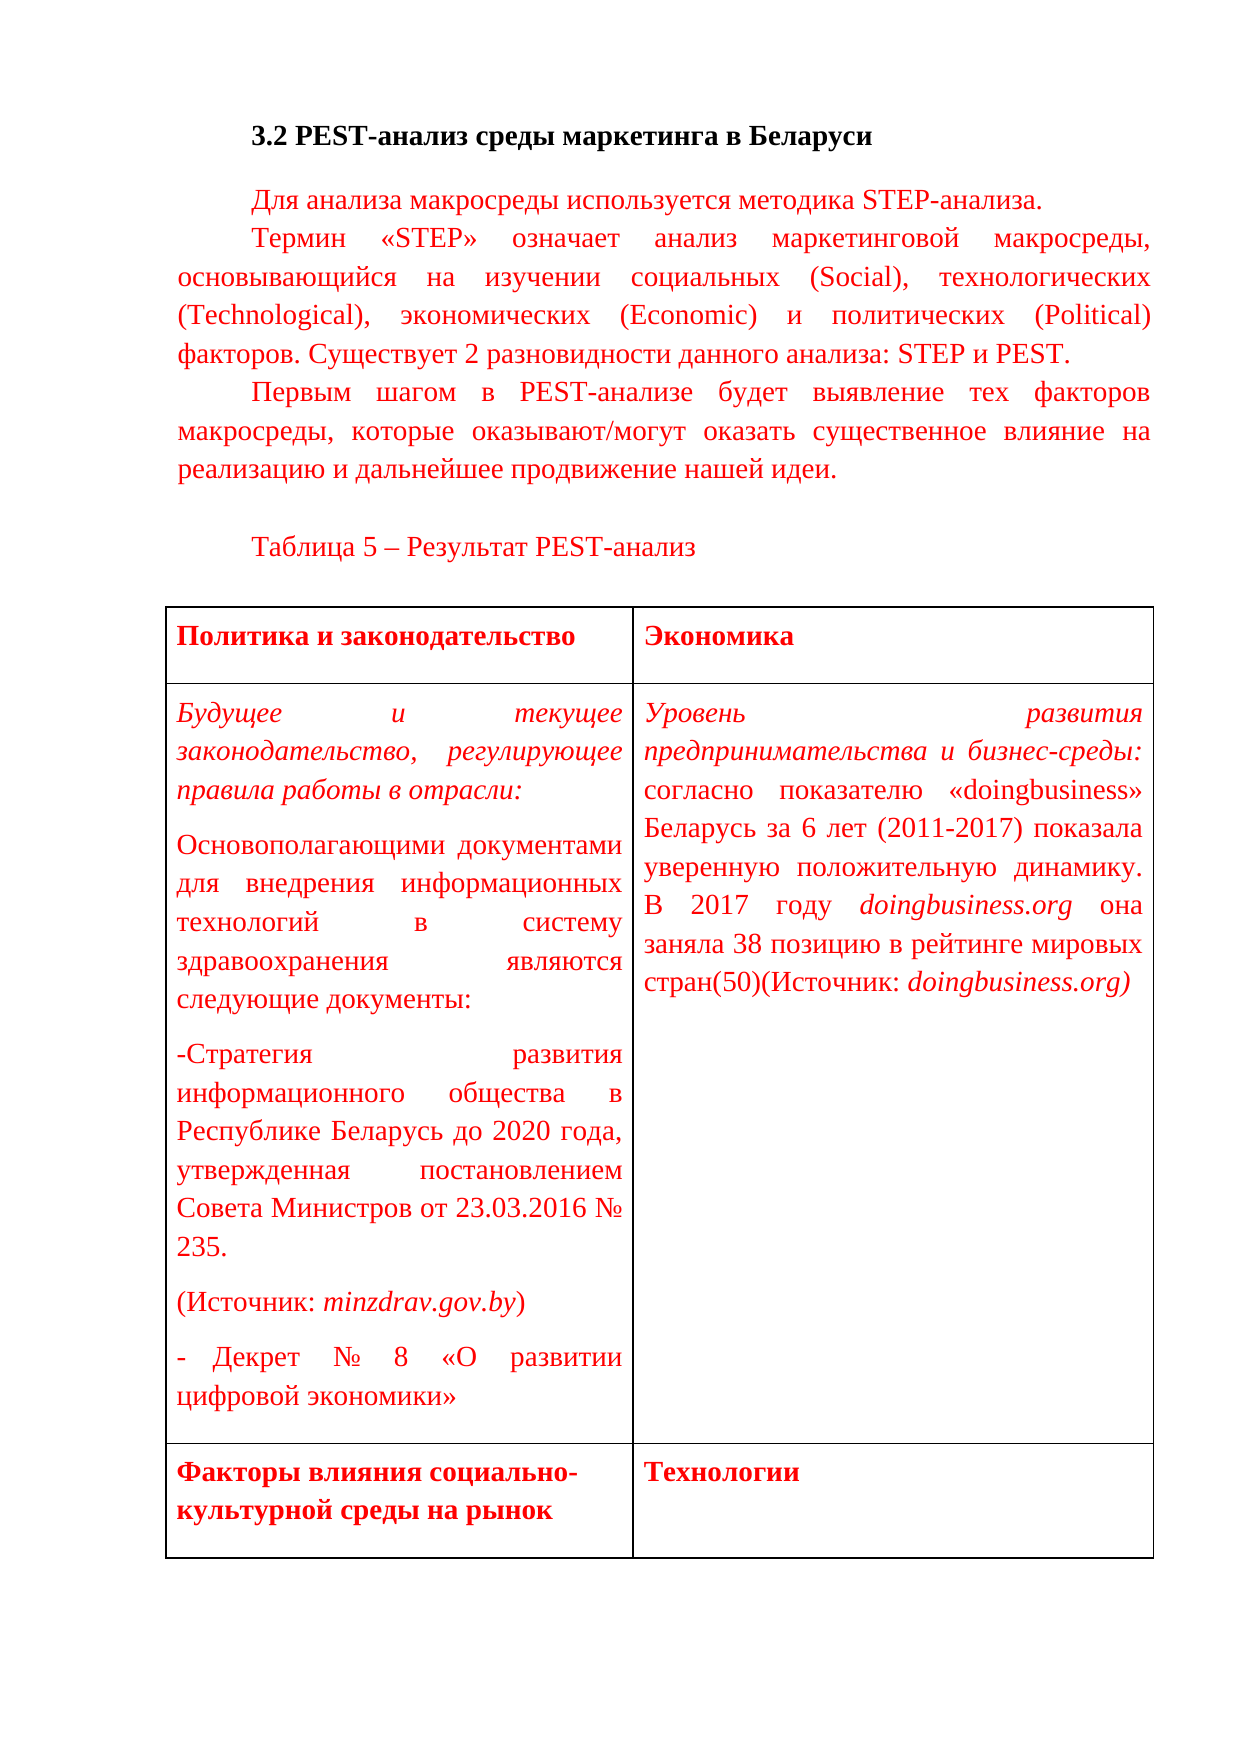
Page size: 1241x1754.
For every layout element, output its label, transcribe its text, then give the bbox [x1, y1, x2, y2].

text Для анализа макросреды используется методика SТЕР-анализа. [177, 182, 1152, 215]
table_cell Будущее и текущее законодательство, регулирующее правила работы в отрасли: Основополагающими документами для внедрения информационных технологий в систему здравоохранения являются следующие документы: -Стратегия развития информационного общества в Республике Беларусь до 2020 года, утвержденная постановлением Совета Министров от 23.03.2016 № 235. (Источник: minzdrav.gov.by) - Декрет № 8 «О развитии цифровой экономики» [167, 684, 632, 1442]
table_cell Факторы влияния социально-культурной среды на рынок [167, 1444, 632, 1557]
text Термин «SТЕР» означает анализ маркетинговой макросреды, основывающийся на изучении социальных (Social), технологических (Technological), экономических (Economic) и политических (Political) факторов. Существует 2 разновидности данного анализа: STEP и PEST. [177, 220, 1152, 369]
table_cell Уровень развития предпринимательства и бизнес-среды: согласно показателю «doingbusiness» Беларусь за 6 лет (2011-2017) показала уверенную положительную динамику. В 2017 году doingbusiness.org она заняла 38 позицию в рейтинге мировых стран(50)(Источник: doingbusiness.org) [634, 684, 1153, 1442]
table_header Политика и законодательство [167, 608, 632, 682]
table_cell Технологии [634, 1444, 1153, 1557]
text Таблица 5 – Результат PEST-анализ [177, 529, 1152, 562]
subtitle 3.2 PEST-анализ среды маркетинга в Беларуси [177, 118, 1152, 152]
text Первым шагом в PEST-анализе будет выявление тех факторов макросреды, которые оказывают/могут оказать существенное влияние на реализацию и дальнейшее продвижение нашей идеи. [177, 374, 1152, 485]
table_header Экономика [634, 608, 1153, 682]
